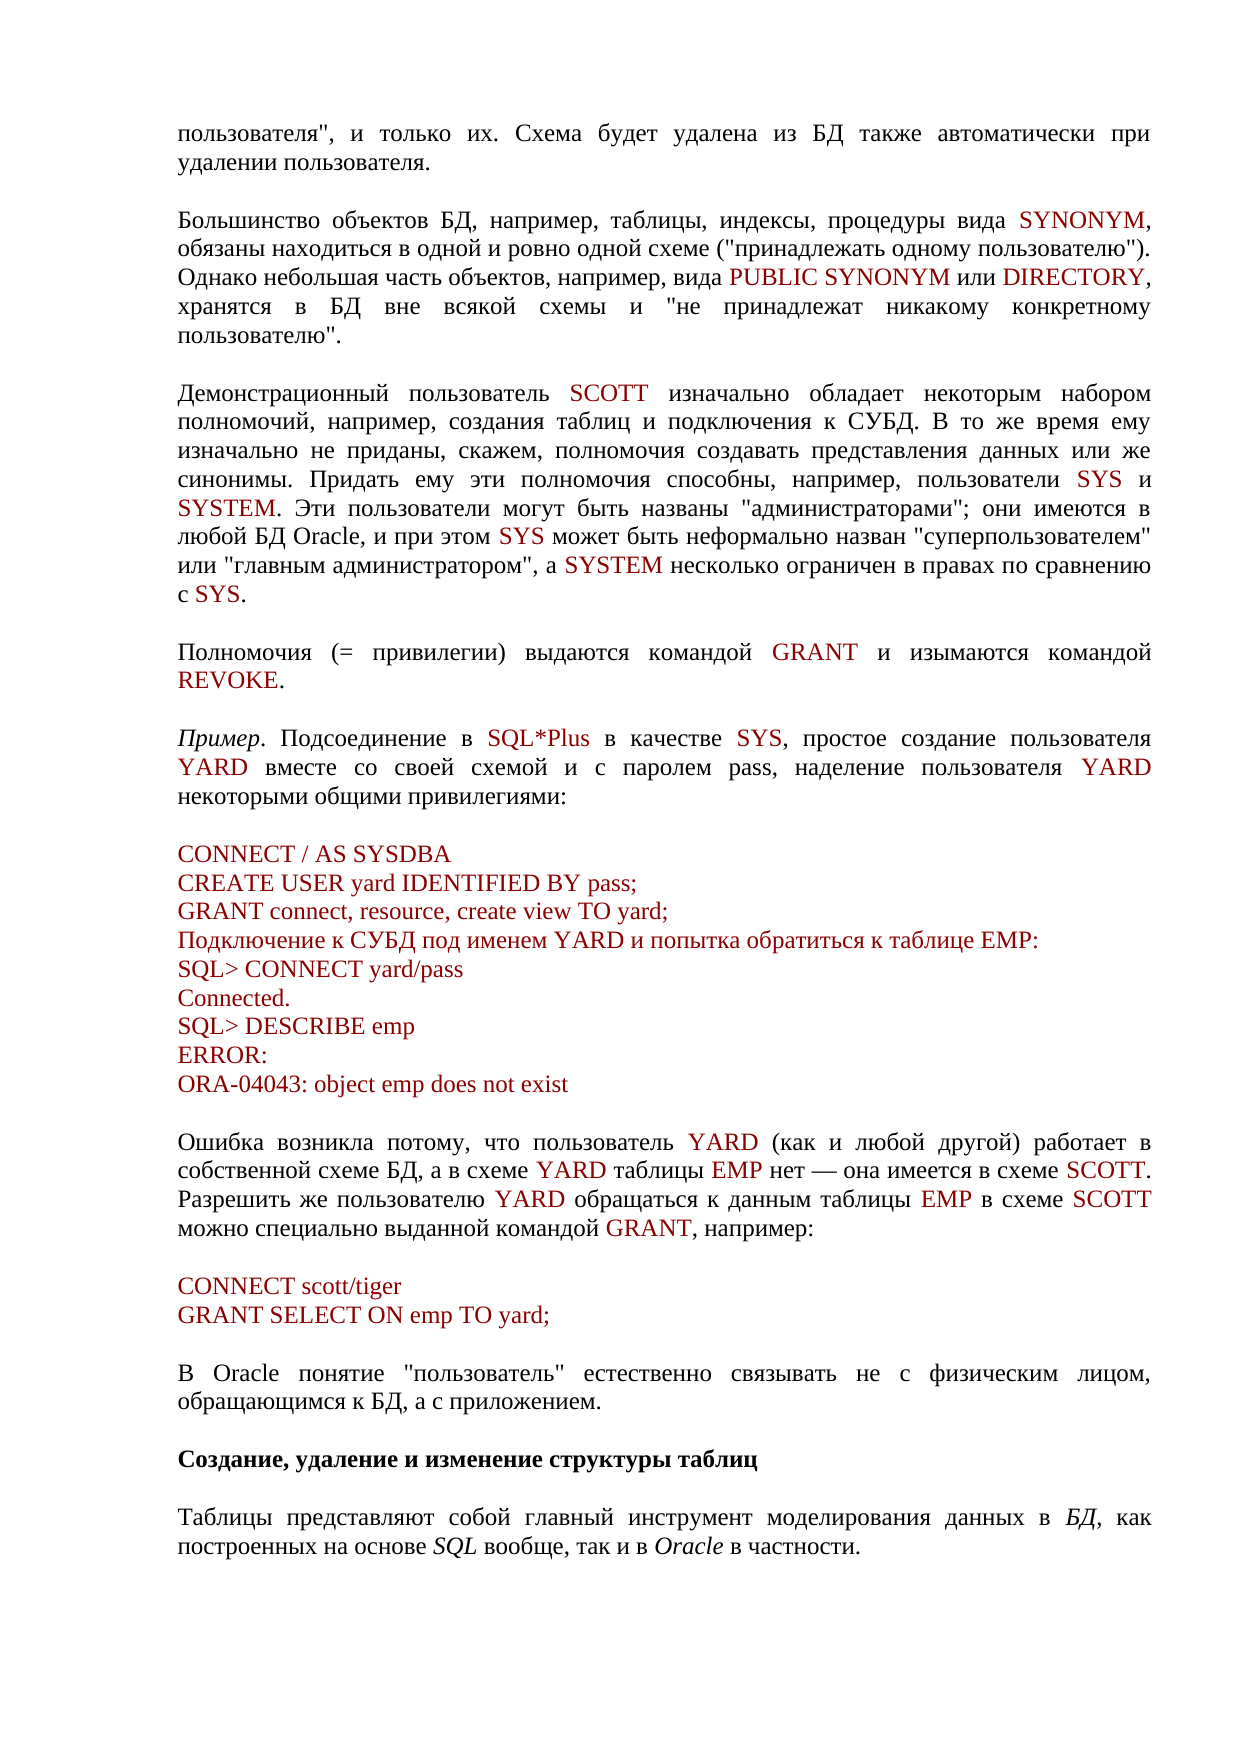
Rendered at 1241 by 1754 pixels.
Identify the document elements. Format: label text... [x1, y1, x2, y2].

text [177, 118, 1152, 176]
text Пример. Подсоединение в SQL*Plus в качестве SYS, простое создание пользователя YARD вместе со своей схемой и с паролем pass, наделение пользователя YARD некоторыми общими привилегиями: [177, 723, 1152, 810]
text CONNECT scott/tiger [177, 1271, 1152, 1300]
text GRANT SELECT ON emp TO yard; [177, 1300, 1152, 1328]
text Connected. [177, 983, 1152, 1011]
text Подключение к СУБД под именем YARD и попытка обратиться к таблице EMP: [177, 925, 1152, 954]
text Ошибка возникла потому, что пользователь YARD (как и любой другой) работает в собственной схеме БД, а в схеме YARD таблицы EMP нет — она имеется в схеме SCOTT. Разрешить же пользователю YARD обращаться к данным таблицы EMP в схеме SCOTT можно специально выданной командой GRANT, например: [177, 1127, 1152, 1242]
subtitle Создание, удаление и изменение структуры таблиц [177, 1444, 1152, 1473]
text В Oracle понятие "пользователь" естественно связывать не с физическим лицом, обращающимся к БД, а с приложением. [177, 1358, 1152, 1415]
text SQL> DESCRIBE emp [177, 1011, 1152, 1040]
text CREATE USER yard IDENTIFIED BY pass; [177, 868, 1152, 896]
text Полномочия (= привилегии) выдаются командой GRANT и изымаются командой REVOKE. [177, 637, 1152, 694]
text Демонстрационный пользователь SCOTT изначально обладает некоторым набором полномочий, например, создания таблиц и подключения к СУБД. В то же время ему изначально не приданы, скажем, полномочия создавать представления данных или же синонимы. Придать ему эти полномочия способны, например, пользователи SYS и SYSTEM. Эти пользователи могут быть названы "администраторами"; они имеются в любой БД Oracle, и при этом SYS может быть неформально назван "суперпользователем" или "главным администратором", а SYSTEM несколько ограничен в правах по сравнению с SYS. [177, 378, 1152, 608]
text GRANT connect, resource, create view TO yard; [177, 896, 1152, 925]
text SQL> CONNECT yard/pass [177, 954, 1152, 983]
text ORA-04043: object emp does not exist [177, 1069, 1152, 1098]
text CONNECT / AS SYSDBA [177, 839, 1152, 868]
text Таблицы представляют собой главный инструмент моделирования данных в БД, как построенных на основе SQL вообще, так и в Oracle в частности. [177, 1502, 1152, 1560]
text ERROR: [177, 1040, 1152, 1069]
text Большинство объектов БД, например, таблицы, индексы, процедуры вида SYNONYM, обязаны находиться в одной и ровно одной схеме ("принадлежать одному пользователю"). Однако небольшая часть объектов, например, вида PUBLIC SYNONYM или DIRECTORY, хранятся в БД вне всякой схемы и "не принадлежат никакому конкретному пользователю". [177, 205, 1152, 348]
